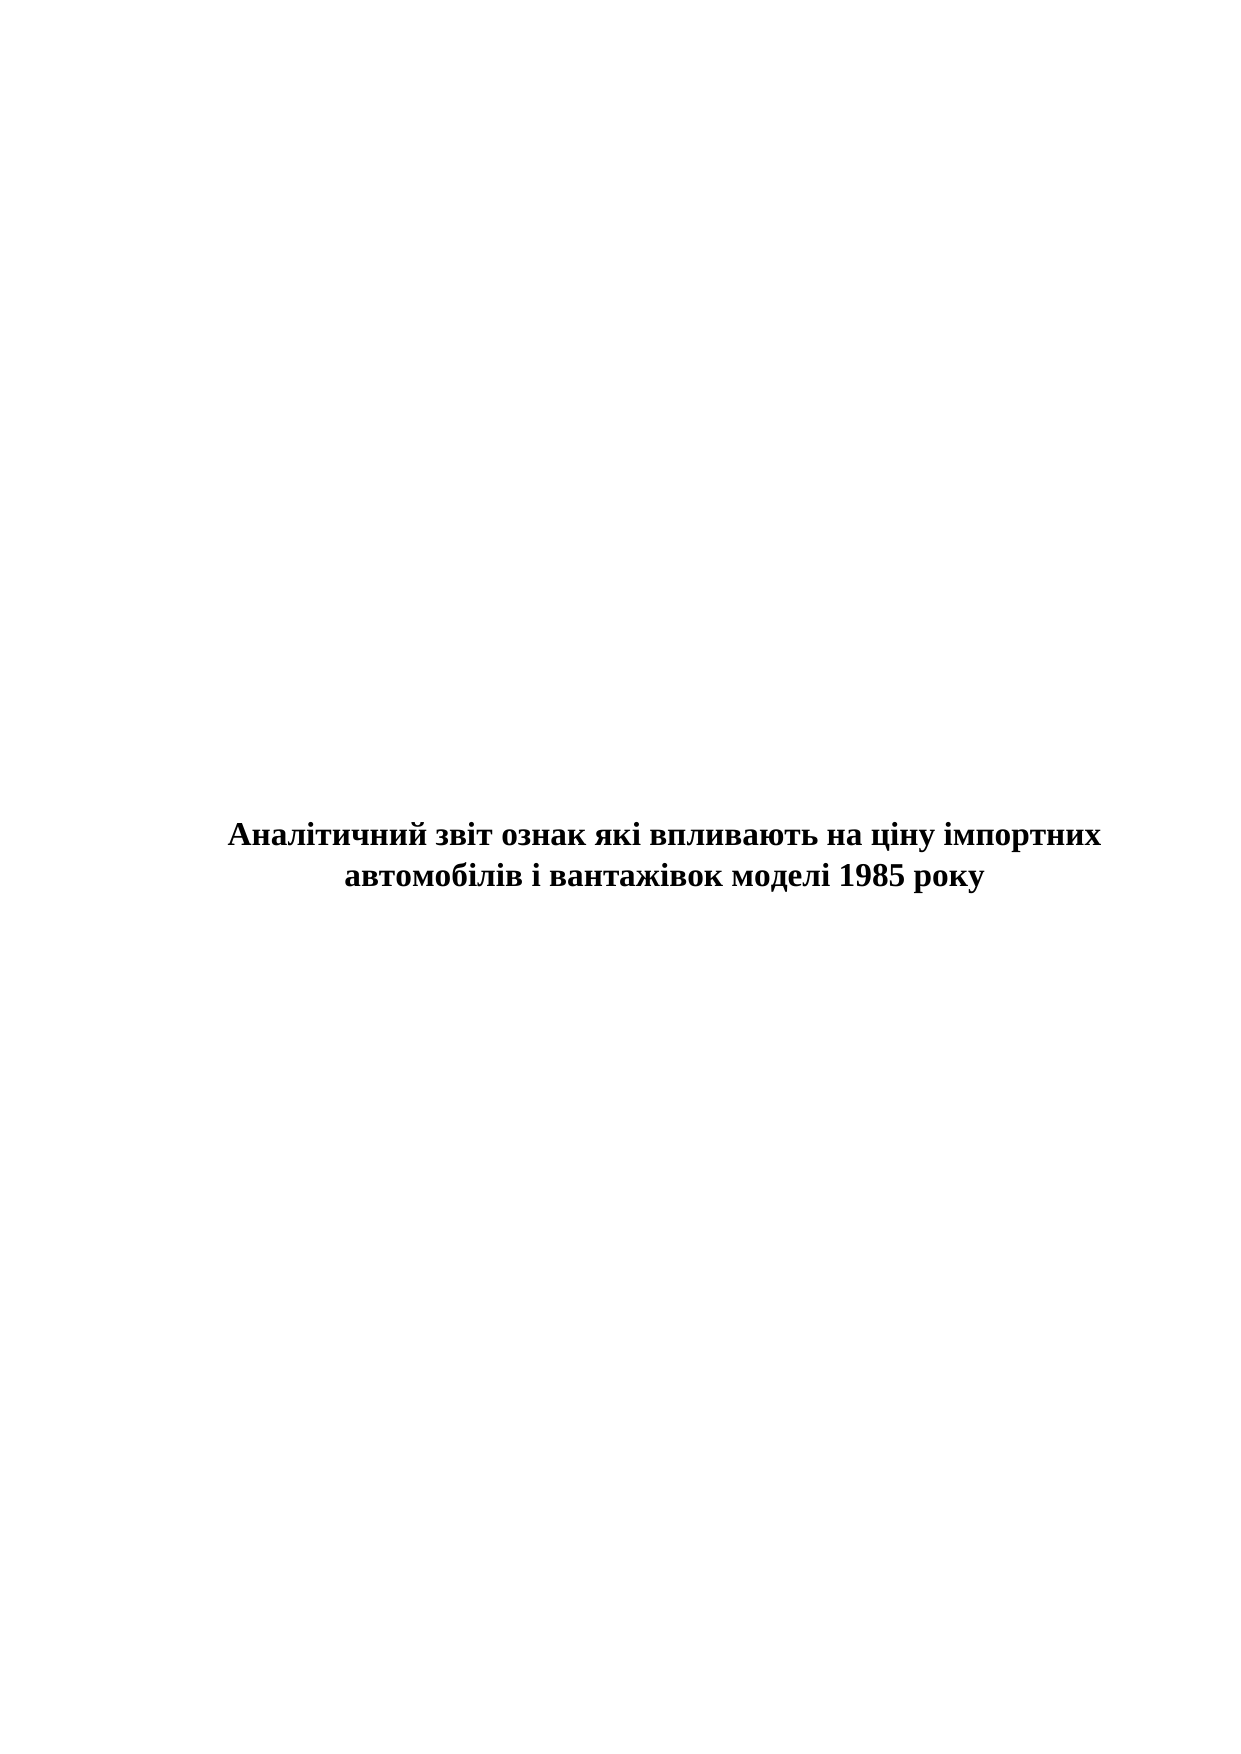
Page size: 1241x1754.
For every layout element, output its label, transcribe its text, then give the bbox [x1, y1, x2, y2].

text Аналітичний звіт ознак які впливають на ціну імпортних автомобілів і вантажівок моделі 1985 року [177, 814, 1152, 894]
